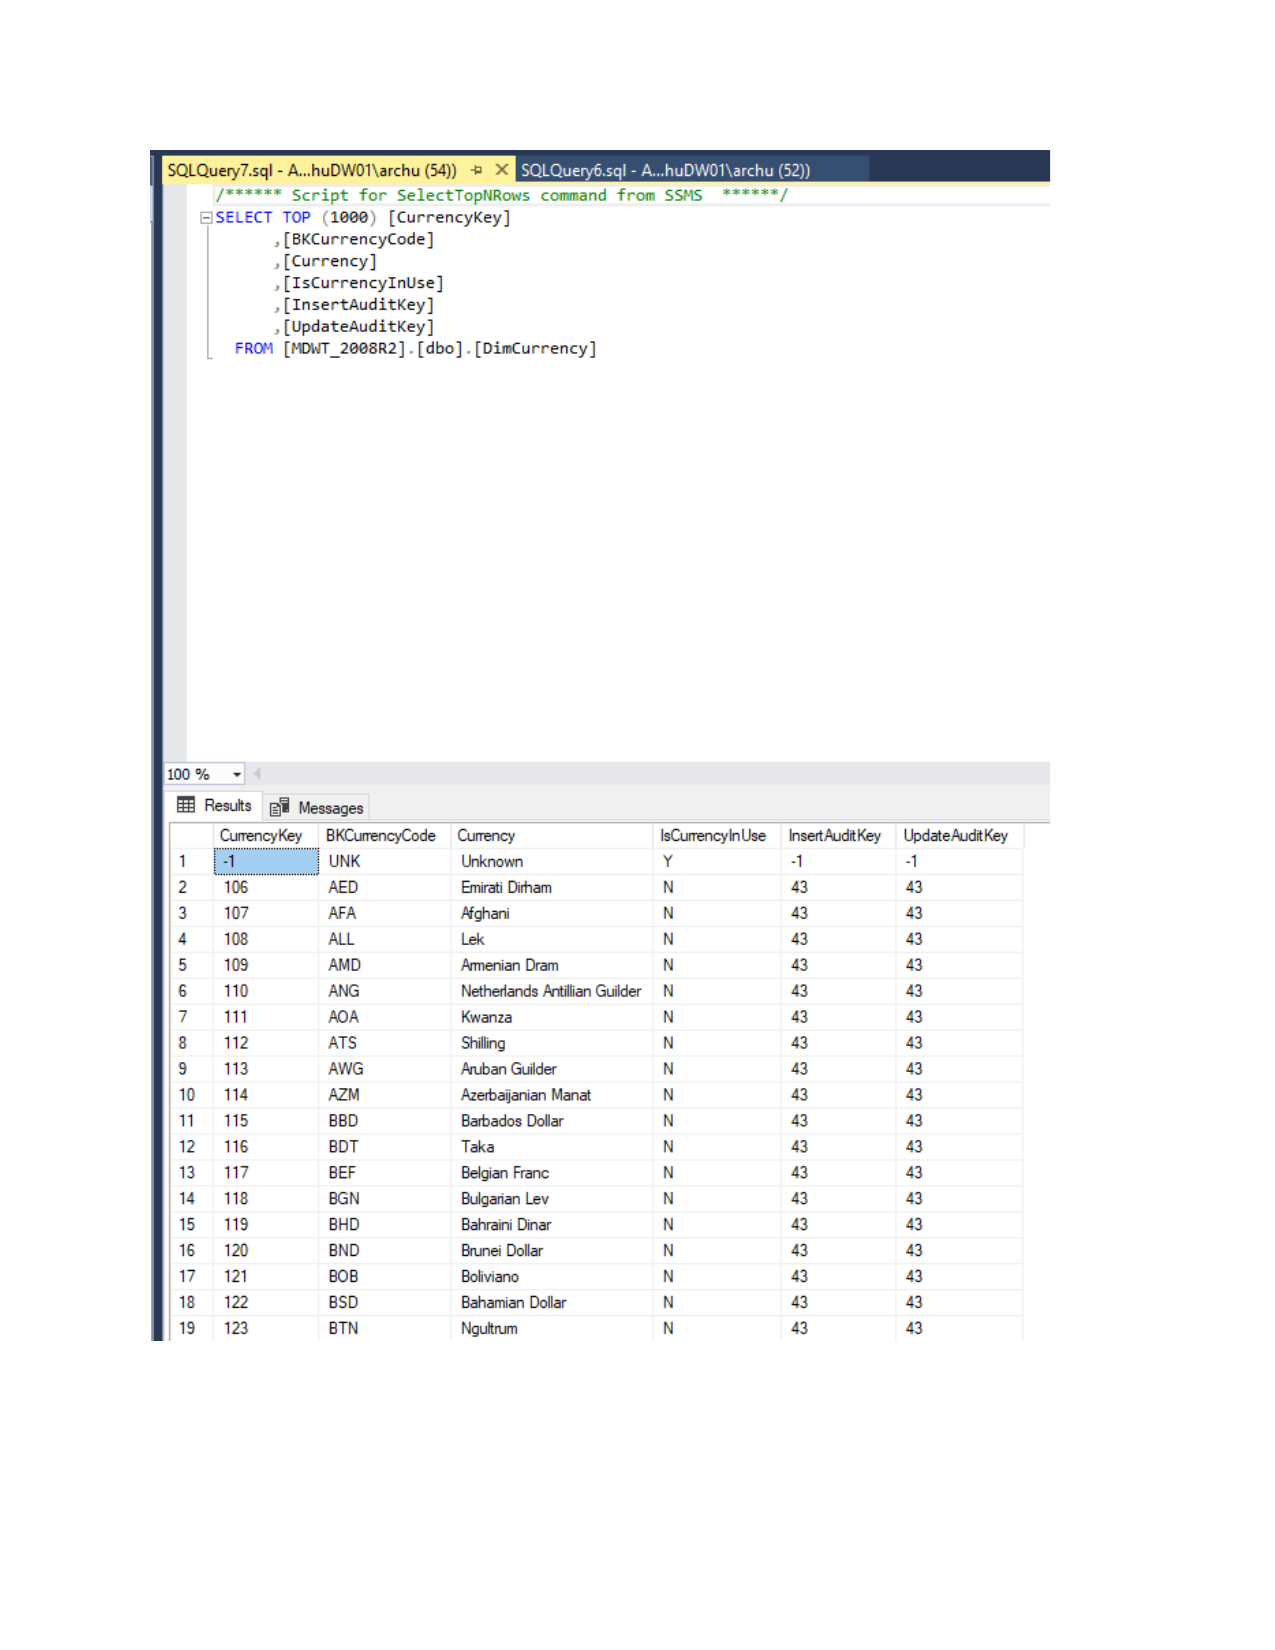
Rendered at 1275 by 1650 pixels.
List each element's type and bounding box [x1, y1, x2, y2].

picture [150, 150, 1050, 1341]
